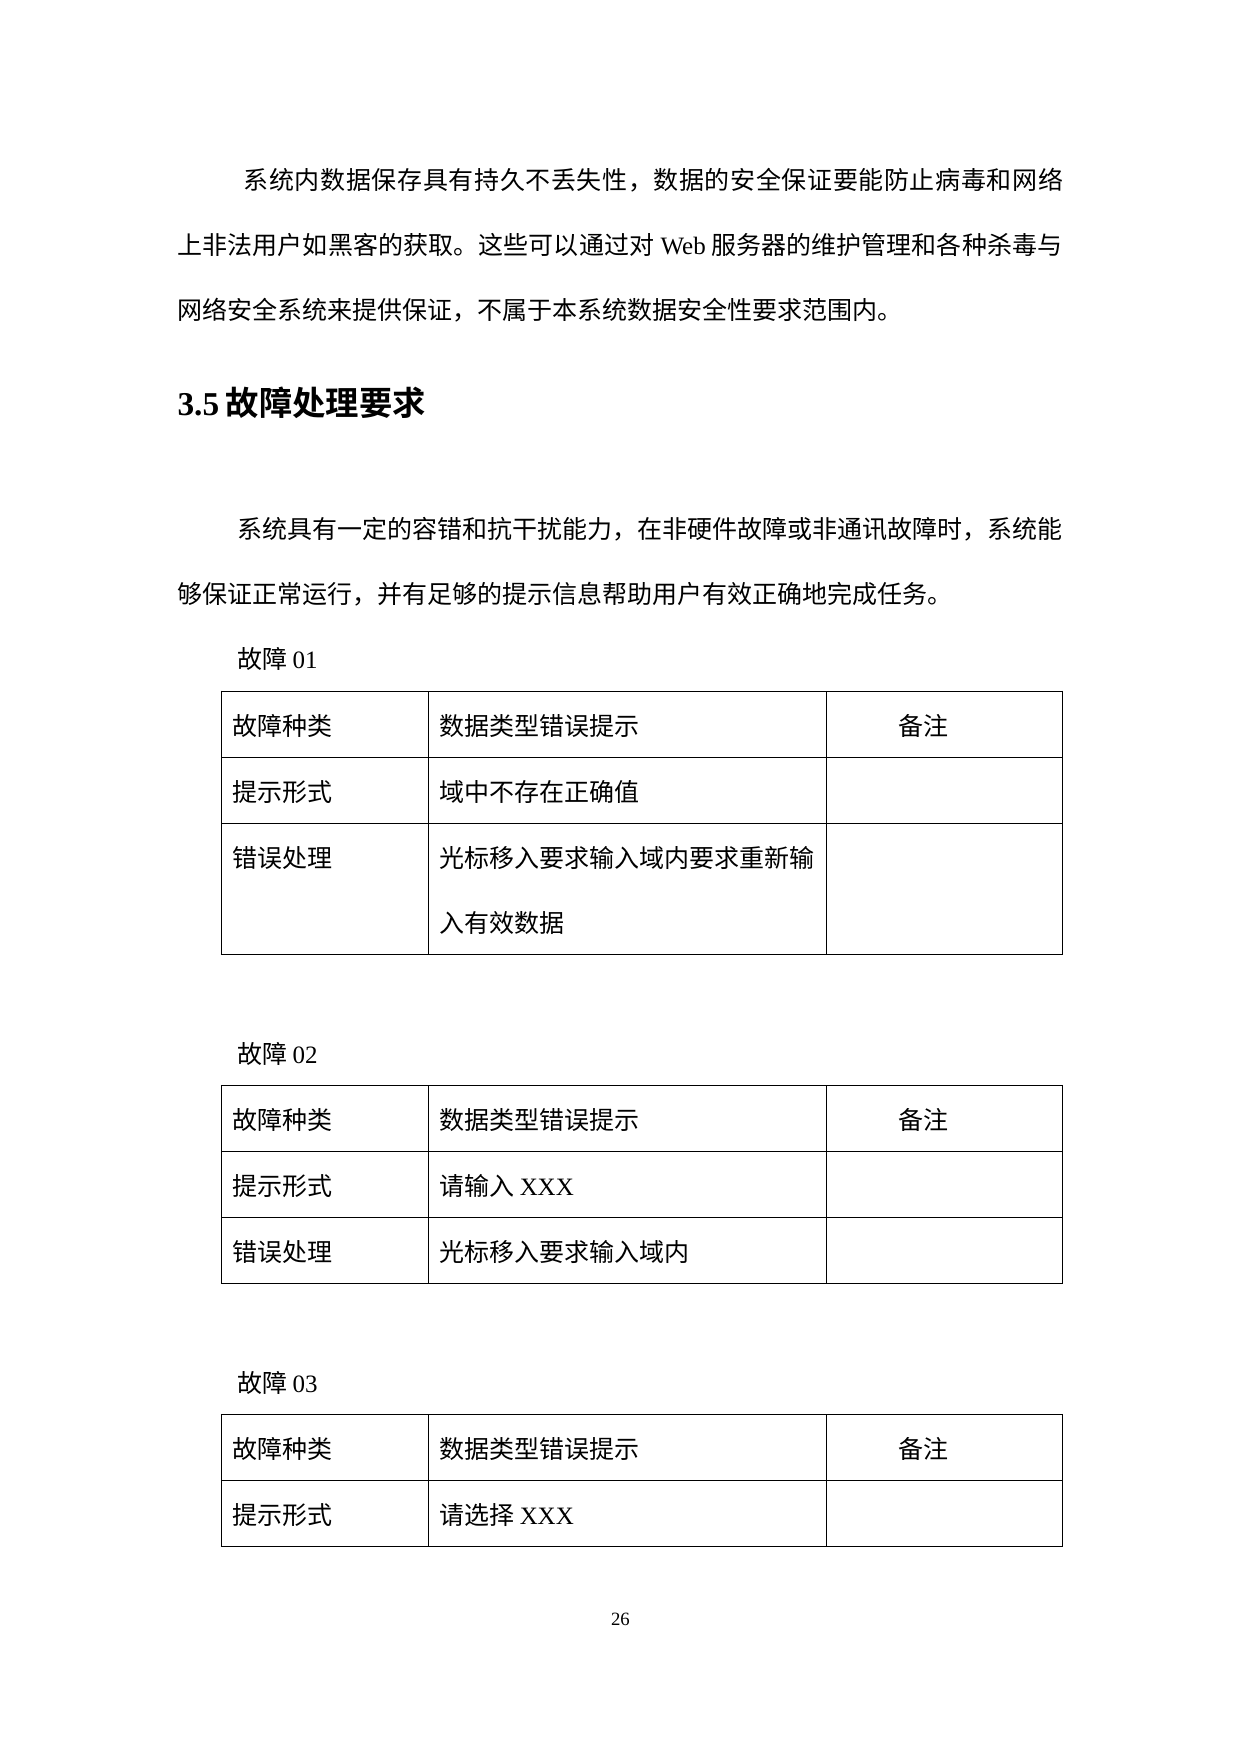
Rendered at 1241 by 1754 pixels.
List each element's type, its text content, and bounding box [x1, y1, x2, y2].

table_header 数据类型错误提示 [429, 1415, 826, 1480]
table_header 故障种类 [222, 692, 428, 757]
table_cell 提示形式 [222, 758, 428, 823]
table_cell 错误处理 [222, 1218, 428, 1283]
text 故障01 [177, 626, 1063, 691]
table_header 数据类型错误提示 [429, 1086, 826, 1151]
table_cell 提示形式 [222, 1152, 428, 1217]
table_cell 提示形式 [222, 1481, 428, 1546]
table_cell [827, 824, 1062, 954]
table_cell 错误处理 [222, 824, 428, 954]
table_cell 光标移入要求输入域内要求重新输入有效数据 [429, 824, 826, 954]
table_header 故障种类 [222, 1086, 428, 1151]
table_cell 请输入XXX [429, 1152, 826, 1217]
text 系统具有一定的容错和抗干扰能力，在非硬件故障或非通讯故障时，系统能够保证正常运行，并有足够的提示信息帮助用户有效正确地完成任务。 [177, 496, 1063, 626]
table_header 备注 [827, 1086, 1062, 1151]
subtitle 3.5故障处理要求 [177, 368, 1063, 433]
table_header 备注 [827, 1415, 1062, 1480]
text 故障02 [177, 1020, 1063, 1085]
table_header 故障种类 [222, 1415, 428, 1480]
table_cell [827, 1152, 1062, 1217]
table_cell 请选择XXX [429, 1481, 826, 1546]
text 系统内数据保存具有持久不丢失性，数据的安全保证要能防止病毒和网络上非法用户如黑客的获取。这些可以通过对Web服务器的维护管理和各种杀毒与网络安全系统来提供保证，不属于本系统数据安全性要求范围内。 [177, 146, 1063, 341]
table_header 备注 [827, 692, 1062, 757]
table_cell 域中不存在正确值 [429, 758, 826, 823]
table_header 数据类型错误提示 [429, 692, 826, 757]
table_cell 光标移入要求输入域内 [429, 1218, 826, 1283]
table_cell [827, 1218, 1062, 1283]
table_cell [827, 758, 1062, 823]
text 故障03 [177, 1349, 1063, 1414]
table_cell [827, 1481, 1062, 1546]
